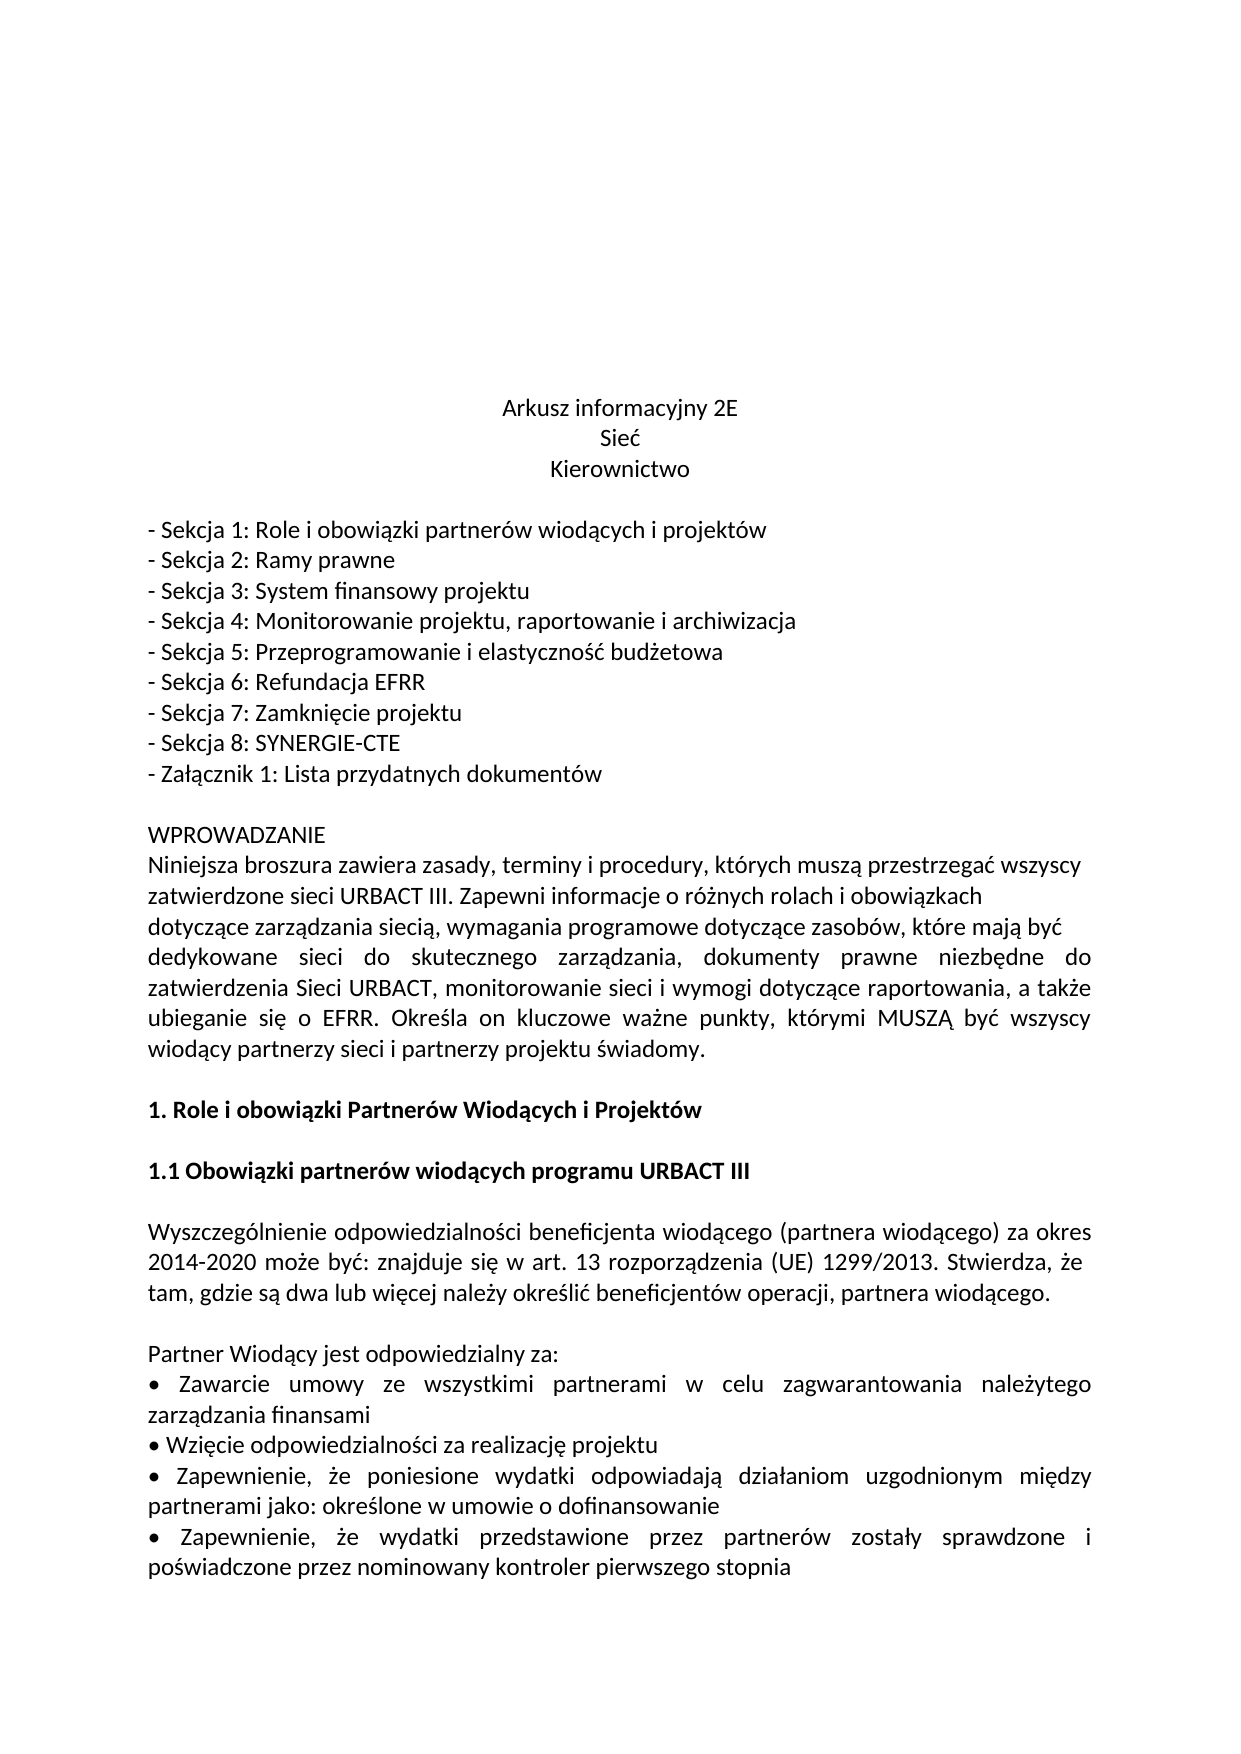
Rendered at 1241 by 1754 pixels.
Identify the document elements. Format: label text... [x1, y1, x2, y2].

text • Zapewnienie, że wydatki przedstawione przez partnerów zostały sprawdzone i poświadczone przez nominowany kontroler pierwszego stopnia [148, 1521, 1093, 1582]
text WPROWADZANIE [148, 819, 1093, 849]
text zatwierdzone sieci URBACT III. Zapewni informacje o różnych rolach i obowiązkach [148, 880, 1093, 911]
text - Sekcja 6: Refundacja EFRR [148, 666, 1093, 697]
text • Wzięcie odpowiedzialności za realizację projektu [148, 1429, 1093, 1460]
text Arkusz informacyjny 2E [148, 392, 1093, 422]
list Obowiązki partnerów wiodących programu URBACT III [148, 1155, 1093, 1185]
text • Zawarcie umowy ze wszystkimi partnerami w celu zagwarantowania należytego zarządzania finansami [148, 1368, 1093, 1429]
text - Sekcja 8: SYNERGIE-CTE [148, 727, 1093, 758]
text Wyszczególnienie odpowiedzialności beneficjenta wiodącego (partnera wiodącego) za okres 2014-2020 może być: znajduje się w art. 13 rozporządzenia (UE) 1299/2013. Stwierdza, że ​​tam, gdzie są dwa lub więcej należy określić beneficjentów operacji, partnera wiodącego. [148, 1216, 1093, 1307]
text 1. Role i obowiązki Partnerów Wiodących i Projektów [148, 1094, 1093, 1124]
text Kierownictwo [148, 453, 1093, 483]
text Partner Wiodący jest odpowiedzialny za: [148, 1338, 1093, 1368]
text - Sekcja 5: Przeprogramowanie i elastyczność budżetowa [148, 636, 1093, 666]
text Niniejsza broszura zawiera zasady, terminy i procedury, których muszą przestrzegać wszyscy [148, 849, 1093, 880]
text • Zapewnienie, że poniesione wydatki odpowiadają działaniom uzgodnionym między partnerami jako: określone w umowie o dofinansowanie [148, 1460, 1093, 1521]
text - Sekcja 2: Ramy prawne [148, 544, 1093, 575]
text dotyczące zarządzania siecią, wymagania programowe dotyczące zasobów, które mają być [148, 911, 1093, 941]
text - Sekcja 3: System finansowy projektu [148, 575, 1093, 605]
text - Załącznik 1: Lista przydatnych dokumentów [148, 758, 1093, 788]
text - Sekcja 1: Role i obowiązki partnerów wiodących i projektów [148, 514, 1093, 544]
text dedykowane sieci do skutecznego zarządzania, dokumenty prawne niezbędne do zatwierdzenia Sieci URBACT, monitorowanie sieci i wymogi dotyczące raportowania, a także ubieganie się o EFRR. Określa on kluczowe ważne punkty, którymi MUSZĄ być wszyscy wiodący partnerzy sieci i partnerzy projektu świadomy. [148, 941, 1093, 1063]
text - Sekcja 4: Monitorowanie projektu, raportowanie i archiwizacja [148, 605, 1093, 636]
text Sieć [148, 422, 1093, 453]
text - Sekcja 7: Zamknięcie projektu [148, 697, 1093, 727]
